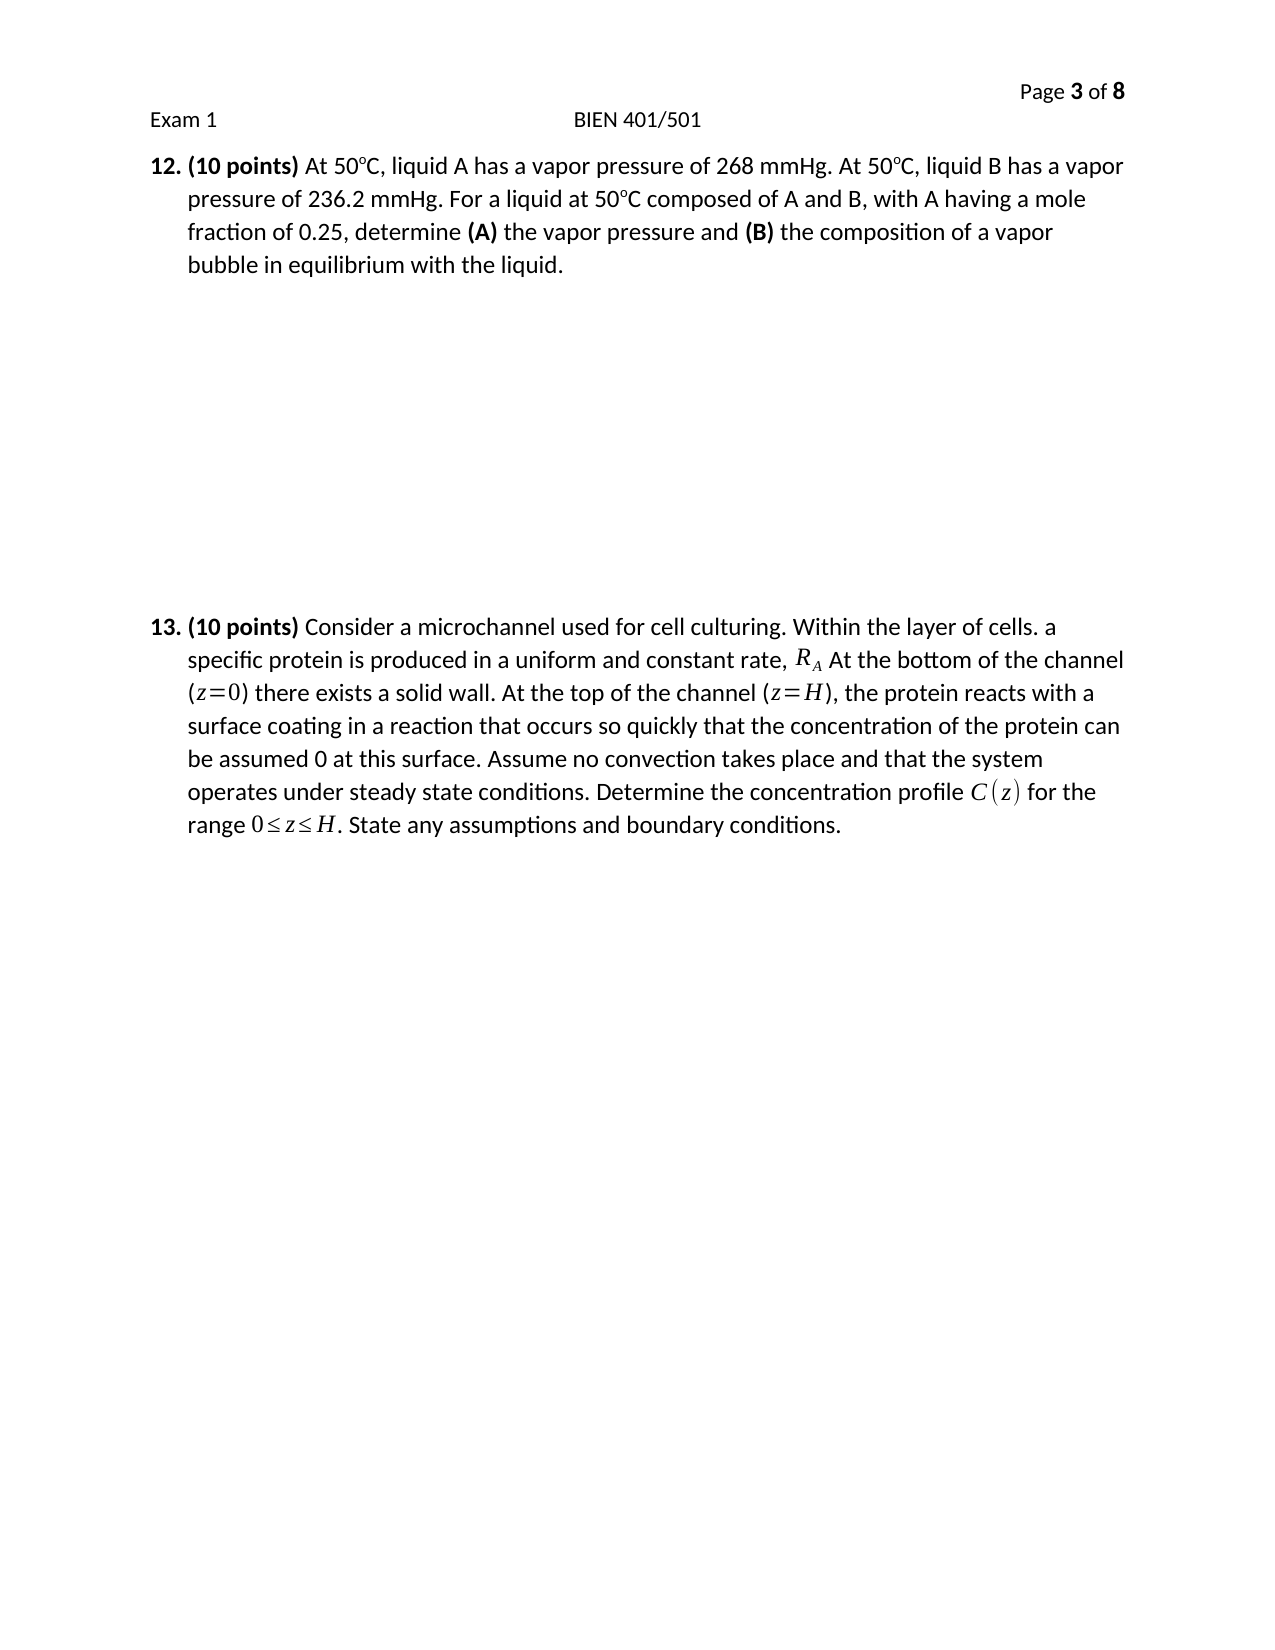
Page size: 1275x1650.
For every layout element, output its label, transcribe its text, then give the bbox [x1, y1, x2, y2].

list (10 points) At 50oC, liquid A has a vapor pressure of 268 mmHg. At 50oC, liquid B has a vapor pressure of 236.2 mmHg. For a liquid at 50oC composed of A and B, with A having a mole fraction of 0.25, determine (A) the vapor pressure and (B) the composition of a vapor bubble in equilibrium with the liquid. [150, 150, 1125, 279]
list (10 points) Consider a microchannel used for cell culturing. Within the layer of cells. a specific protein is produced in a uniform and constant rate, At the bottom of the channel () there exists a solid wall. At the top of the channel (), the protein reacts with a surface coating in a reaction that occurs so quickly that the concentration of the protein can be assumed 0 at this surface. Assume no convection takes place and that the system operates under steady state conditions. Determine the concentration profile for the range . State any assumptions and boundary conditions. [150, 611, 1125, 840]
